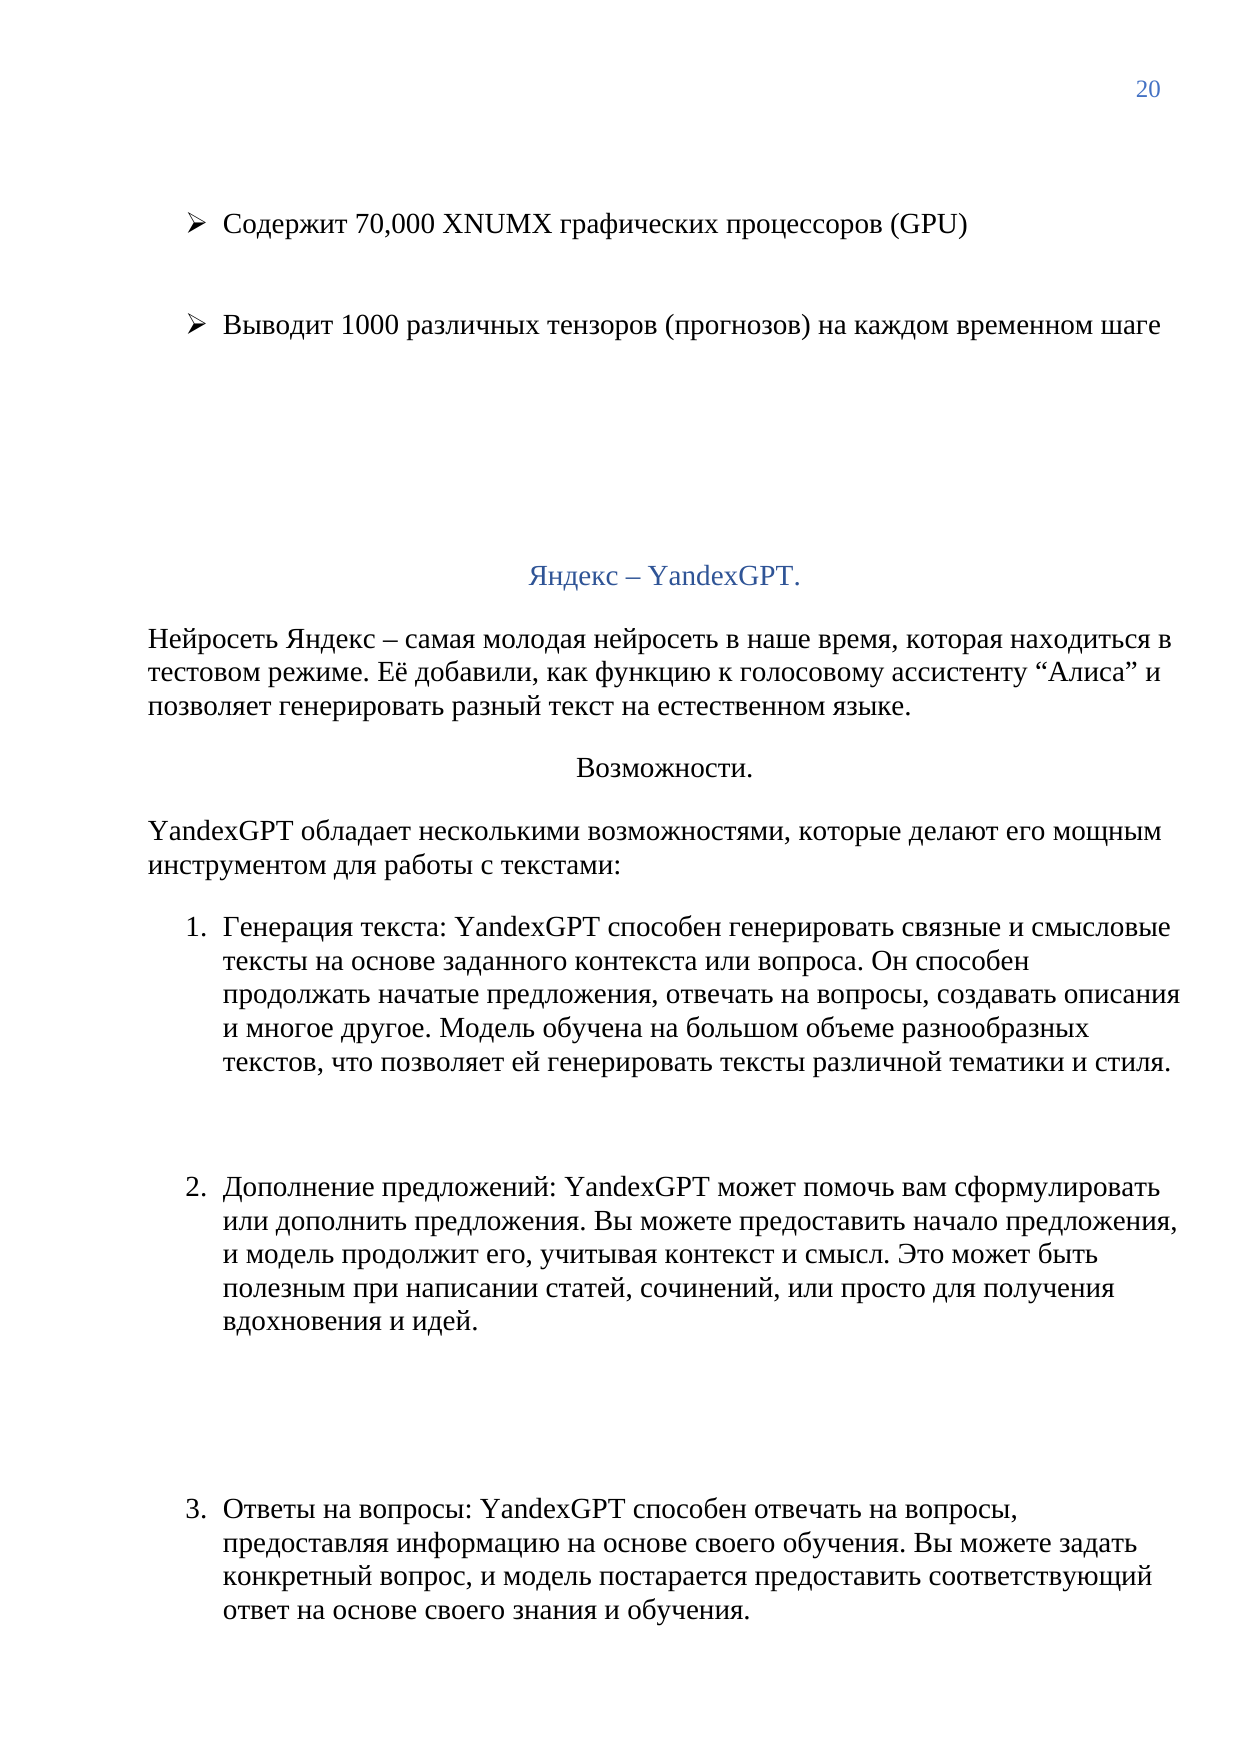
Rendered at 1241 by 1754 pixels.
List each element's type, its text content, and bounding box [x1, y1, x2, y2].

list Выводит 1000 различных тензоров (прогнозов) на каждом временном шаге [185, 307, 1181, 341]
list Дополнение предложений: YandexGPT может помочь вам сформулировать или дополнить предложения. Вы можете предоставить начало предложения, и модель продолжит его, учитывая контекст и смысл. Это может быть полезным при написании статей, сочинений, или просто для получения вдохновения и идей. [185, 1169, 1181, 1337]
text Нейросеть Яндекс – самая молодая нейросеть в наше время, которая находиться в тестовом режиме. Её добавили, как функцию к голосовому ассистенту “Алиса” и позволяет генерировать разный текст на естественном языке. [148, 621, 1181, 721]
text YandexGPT обладает несколькими возможностями, которые делают его мощным инструментом для работы с текстами: [148, 813, 1181, 880]
list Ответы на вопросы: YandexGPT способен отвечать на вопросы, предоставляя информацию на основе своего обучения. Вы можете задать конкретный вопрос, и модель постарается предоставить соответствующий ответ на основе своего знания и обучения. [185, 1491, 1181, 1626]
text Возможности. [148, 751, 1181, 784]
list Содержит 70,000 XNUMX графических процессоров (GPU) [185, 206, 1181, 240]
subtitle Яндекс – YandexGPT. [148, 558, 1181, 592]
list Генерация текста: YandexGPT способен генерировать связные и смысловые тексты на основе заданного контекста или вопроса. Он способен продолжать начатые предложения, отвечать на вопросы, создавать описания и многое другое. Модель обучена на большом объеме разнообразных текстов, что позволяет ей генерировать тексты различной тематики и стиля. [185, 909, 1181, 1077]
